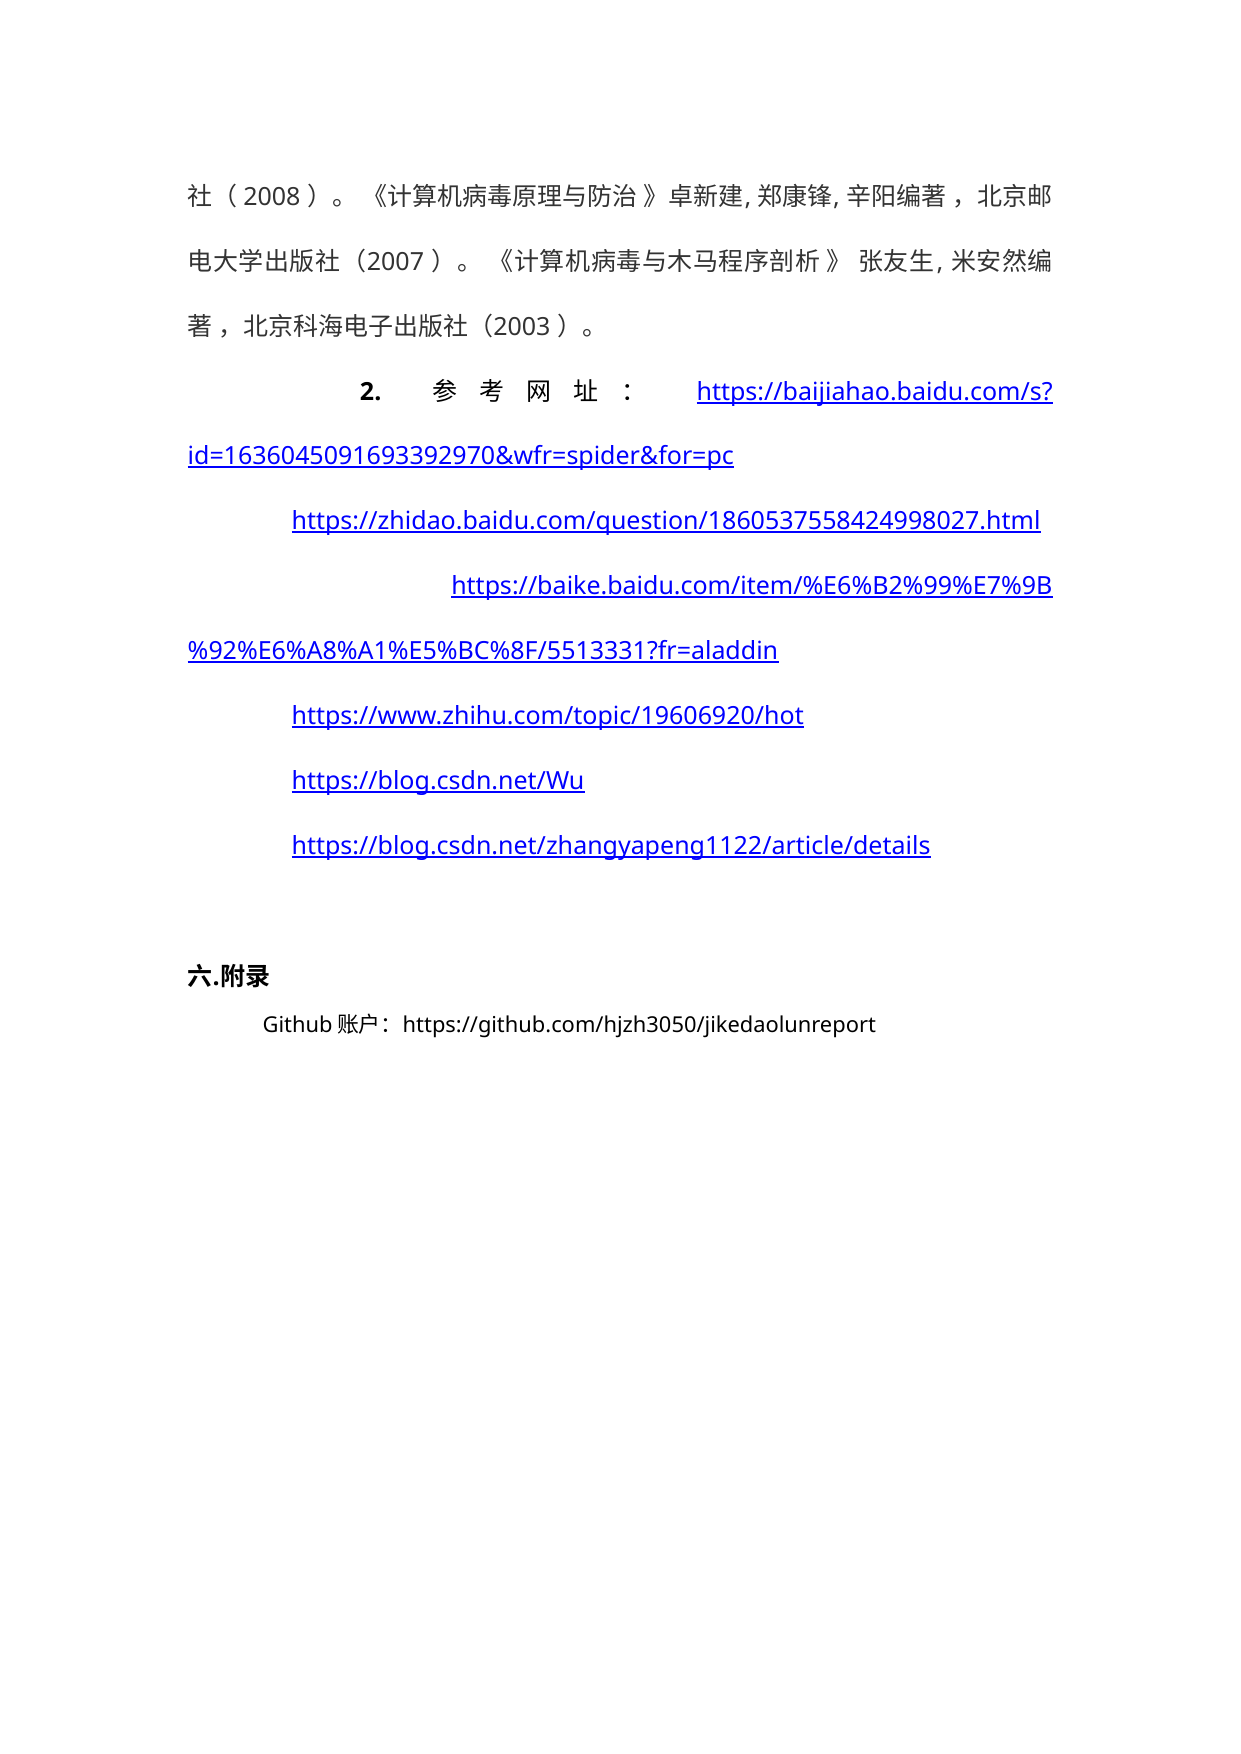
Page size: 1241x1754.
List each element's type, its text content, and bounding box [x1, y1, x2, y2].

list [187, 162, 1053, 357]
list https://blog.csdn.net/Wu [187, 747, 1053, 812]
list https://www.zhihu.com/topic/19606920/hot [187, 682, 1053, 747]
list https://zhidao.baidu.com/question/1860537558424998027.html [187, 487, 1053, 552]
list Github账户：https://github.com/hjzh3050/jikedaolunreport [262, 1007, 1053, 1039]
list https://blog.csdn.net/zhangyapeng1122/article/details [187, 812, 1053, 877]
list https://baike.baidu.com/item/%E6%B2%99%E7%9B%92%E6%A8%A1%E5%BC%8F/5513331?fr=aladdin [187, 552, 1053, 682]
list 2. 参考网址： https://baijiahao.baidu.com/s?id=1636045091693392970&wfr=spider&for=pc [187, 357, 1053, 487]
list 附录 [187, 942, 1053, 1007]
